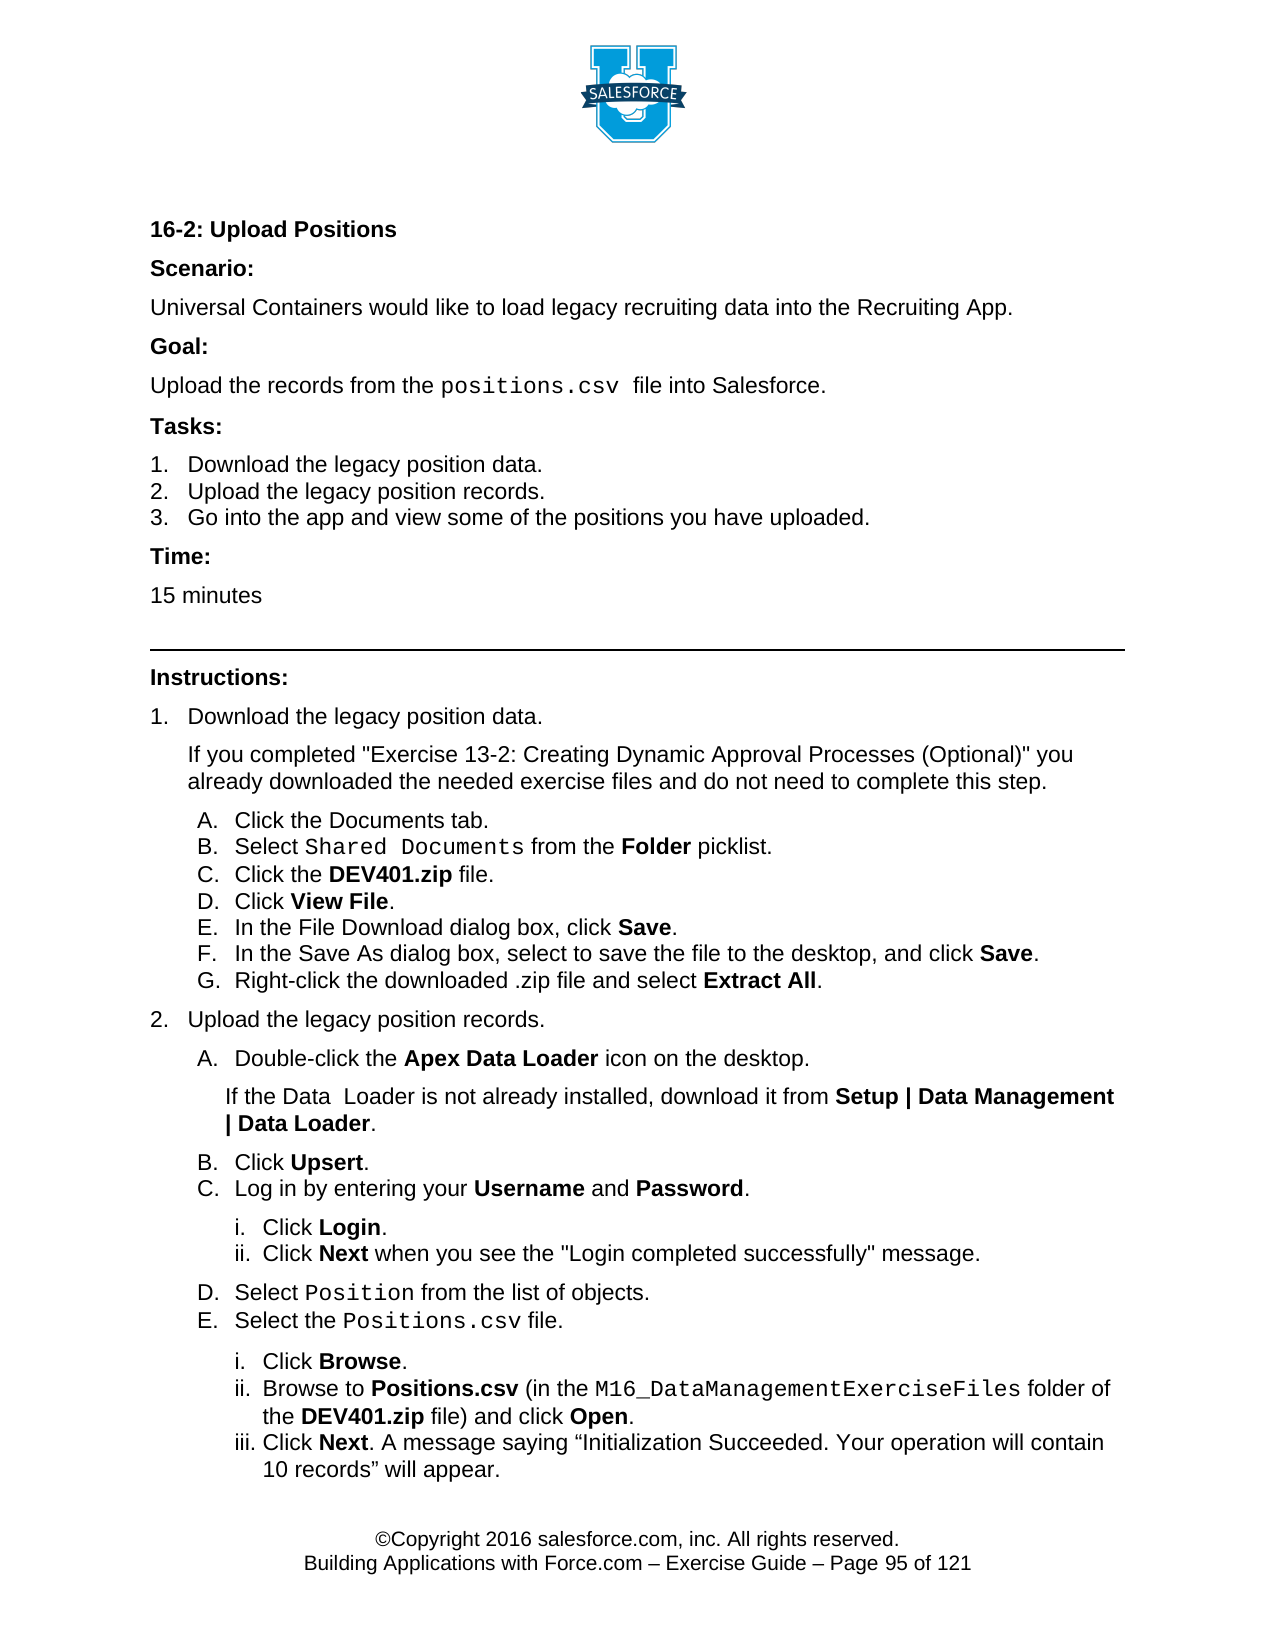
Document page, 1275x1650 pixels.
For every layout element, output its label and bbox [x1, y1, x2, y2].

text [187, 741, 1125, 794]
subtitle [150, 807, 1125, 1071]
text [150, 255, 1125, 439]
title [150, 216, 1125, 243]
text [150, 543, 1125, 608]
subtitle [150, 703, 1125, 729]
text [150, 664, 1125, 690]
picture [580, 45, 687, 143]
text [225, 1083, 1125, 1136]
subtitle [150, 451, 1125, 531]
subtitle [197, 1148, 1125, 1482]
